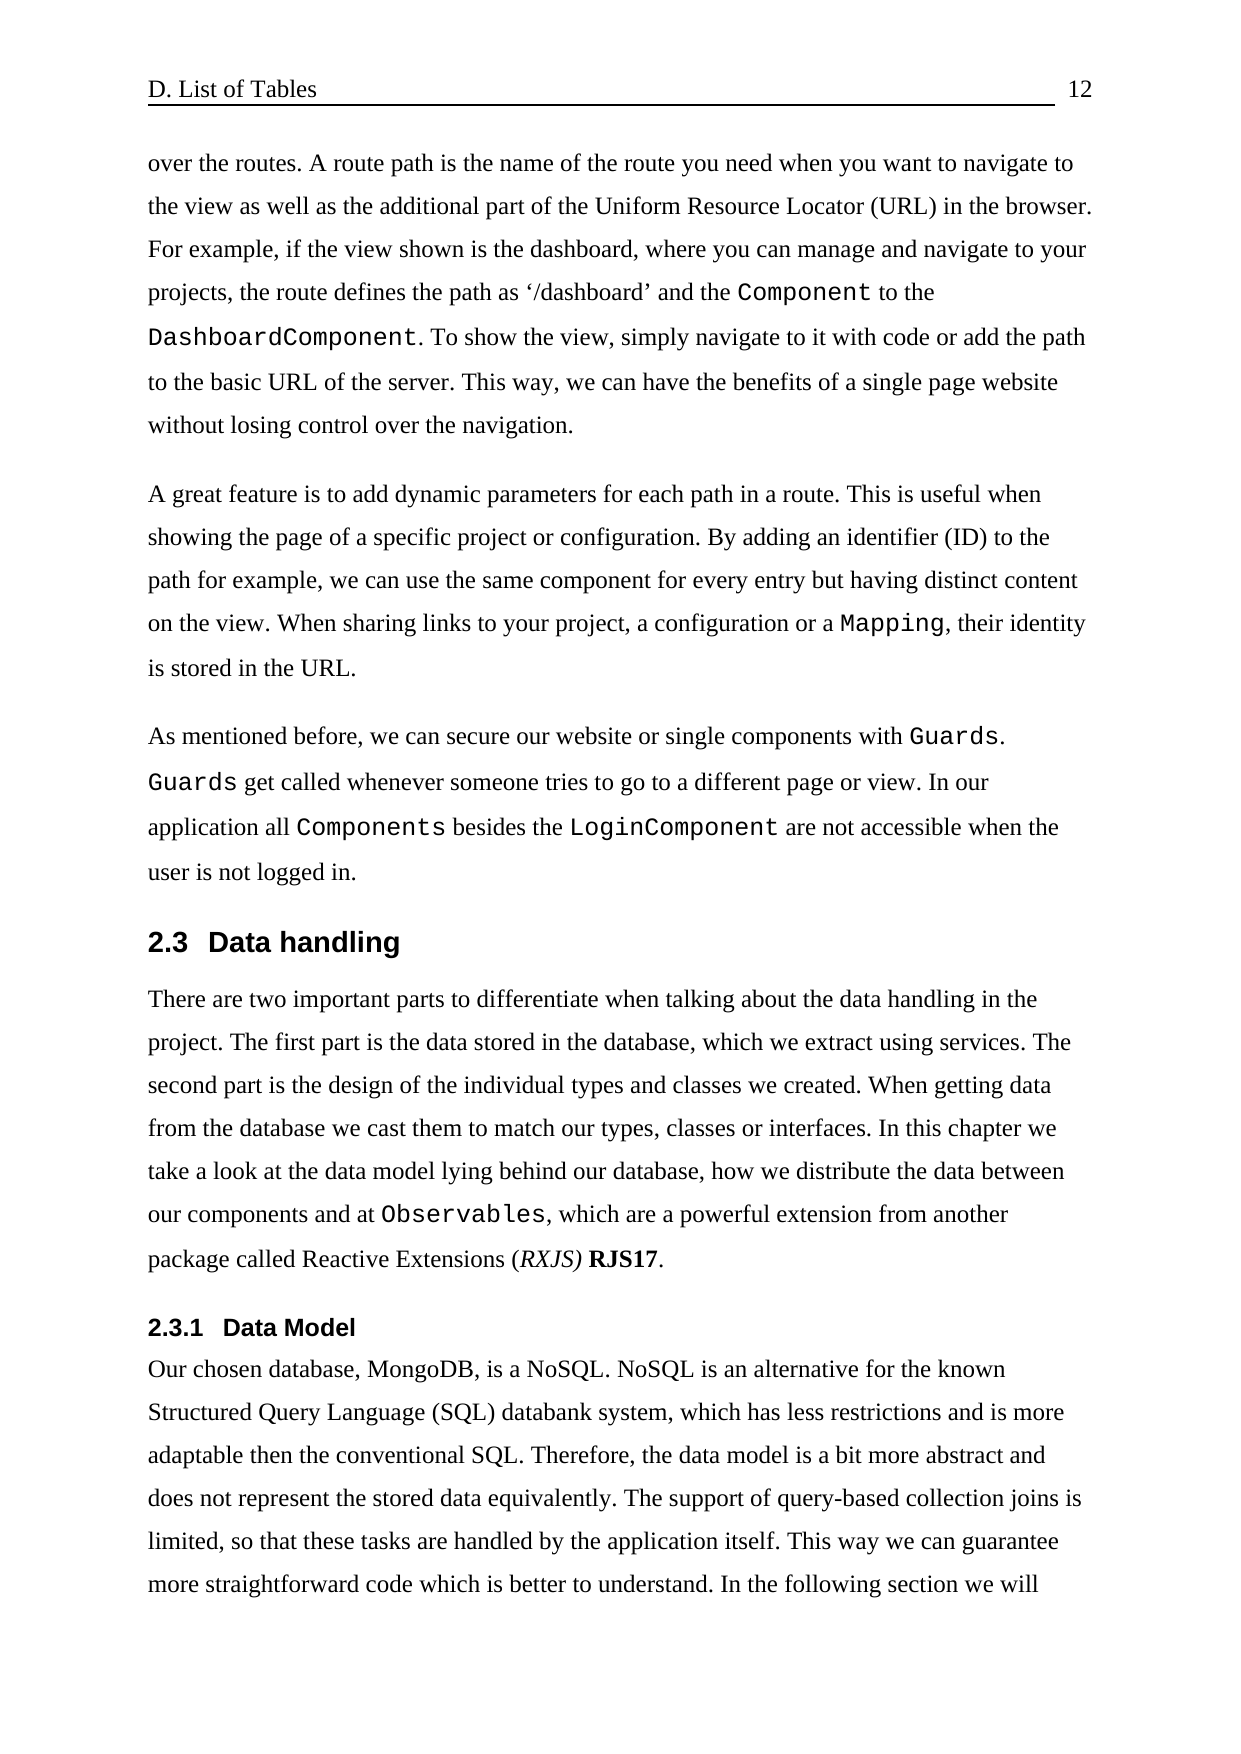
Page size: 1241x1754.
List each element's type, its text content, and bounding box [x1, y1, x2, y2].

text There are two important parts to differentiate when talking about the data handling in the project. The first part is the data stored in the database, which we extract using services. The second part is the design of the individual types and classes we created. When getting data from the database we cast them to match our types, classes or interfaces. In this chapter we take a look at the data model lying behind our database, how we distribute the data between our components and at Observables, which are a powerful extension from another package called Reactive Extensions (RXJS) . [148, 984, 1093, 1273]
text As mentioned before, we can secure our website or single components with Guards. Guards get called whenever someone tries to go to a different page or view. In our application all Components besides the LoginComponent are not accessible when the user is not logged in. [148, 721, 1093, 886]
subtitle Data handling [148, 925, 1093, 959]
subtitle Data Model [148, 1313, 1093, 1341]
text A great feature is to add dynamic parameters for each path in a route. This is useful when showing the page of a specific project or configuration. By adding an identifier (ID) to the path for example, we can use the same component for every entry but having distinct content on the view. When sharing links to your project, a configuration or a Mapping, their identity is stored in the URL. [148, 479, 1093, 682]
